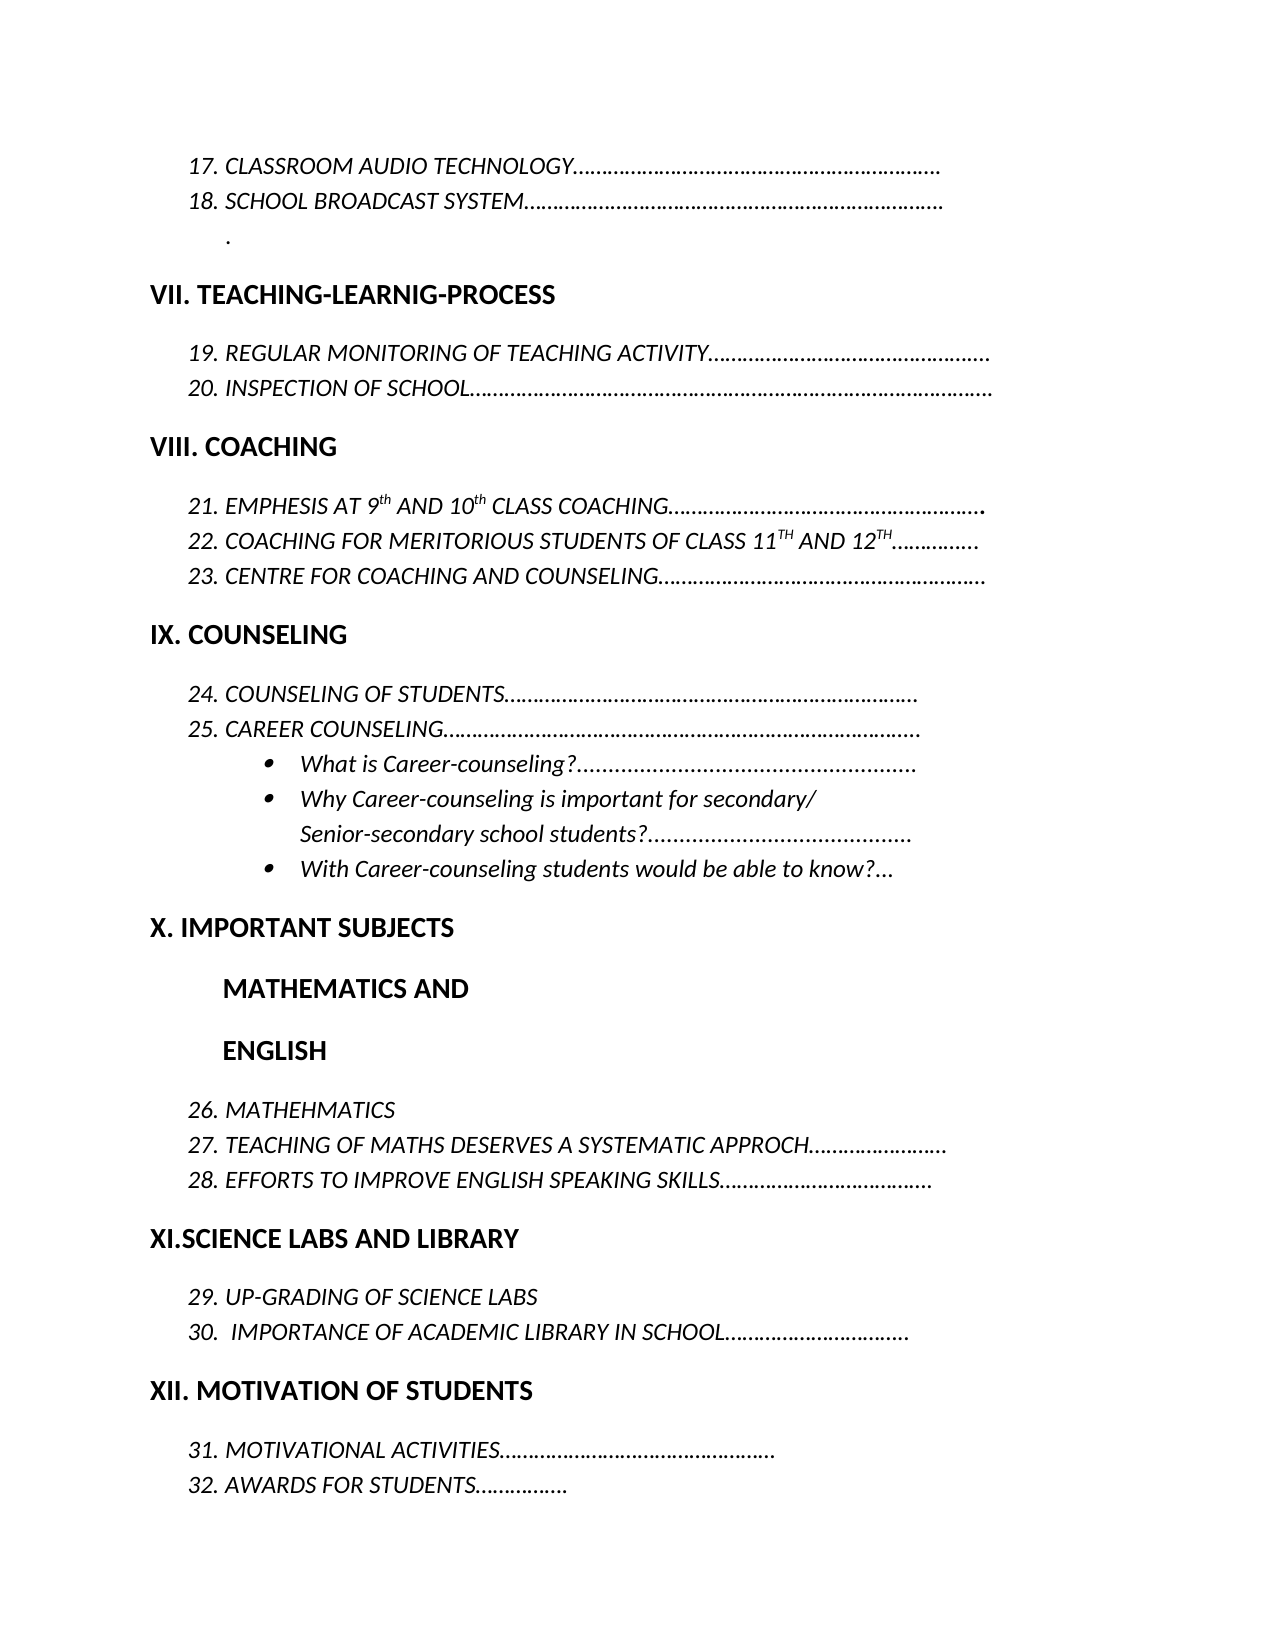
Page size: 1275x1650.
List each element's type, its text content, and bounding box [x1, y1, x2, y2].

list AWARDS FOR STUDENTS……………. [187, 1469, 1125, 1500]
list REGULAR MONITORING OF TEACHING ACTIVITY……………………………………….… [187, 338, 1125, 368]
text VIII. COACHING [150, 428, 1125, 464]
list CLASSROOM AUDIO TECHNOLOGY………………………………………………………. [187, 150, 1125, 181]
list CAREER COUNSELING……………………………………………………………………….. [187, 713, 1125, 743]
list INSPECTION OF SCHOOL………………………………………………………………………………. [187, 373, 1125, 403]
list TEACHING OF MATHS DESERVES A SYSTEMATIC APPROCH…………………… [187, 1129, 1125, 1159]
list COACHING FOR MERITORIOUS STUDENTS OF CLASS 11TH AND 12TH…………... [187, 525, 1125, 556]
text IX. COUNSELING [150, 616, 1125, 652]
list With Career-counseling students would be able to know?... [262, 853, 1125, 883]
list What is Career-counseling?...................................................... [262, 748, 1125, 778]
text MATHEMATICS AND [150, 970, 1125, 1006]
list MATHEHMATICS [187, 1094, 1125, 1124]
list IMPORTANCE OF ACADEMIC LIBRARY IN SCHOOL………………………….. [187, 1317, 1125, 1347]
text VII. TEACHING-LEARNIG-PROCESS [150, 276, 1125, 311]
list CENTRE FOR COACHING AND COUNSELING………………………………………………… [187, 560, 1125, 591]
list EFFORTS TO IMPROVE ENGLISH SPEAKING SKILLS………………………………. [187, 1164, 1125, 1194]
text XII. MOTIVATION OF STUDENTS [150, 1372, 1125, 1408]
text XI.SCIENCE LABS AND LIBRARY [150, 1220, 1125, 1255]
list MOTIVATIONAL ACTIVITIES………………………………………… [187, 1434, 1125, 1465]
list . [225, 220, 1125, 251]
list EMPHESIS AT 9th AND 10th CLASS COACHING………………………………………………. [187, 490, 1125, 521]
list Senior-secondary school students?.......................................... [300, 818, 1125, 848]
list Why Career-counseling is important for secondary/ [262, 783, 1125, 813]
list SCHOOL BROADCAST SYSTEM………………………………………………………………. [187, 185, 1125, 216]
text X. IMPORTANT SUBJECTS [150, 909, 1125, 944]
text ENGLISH [150, 1032, 1125, 1068]
list COUNSELING OF STUDENTS……………………………………………………………… [187, 678, 1125, 708]
list UP-GRADING OF SCIENCE LABS [187, 1282, 1125, 1312]
